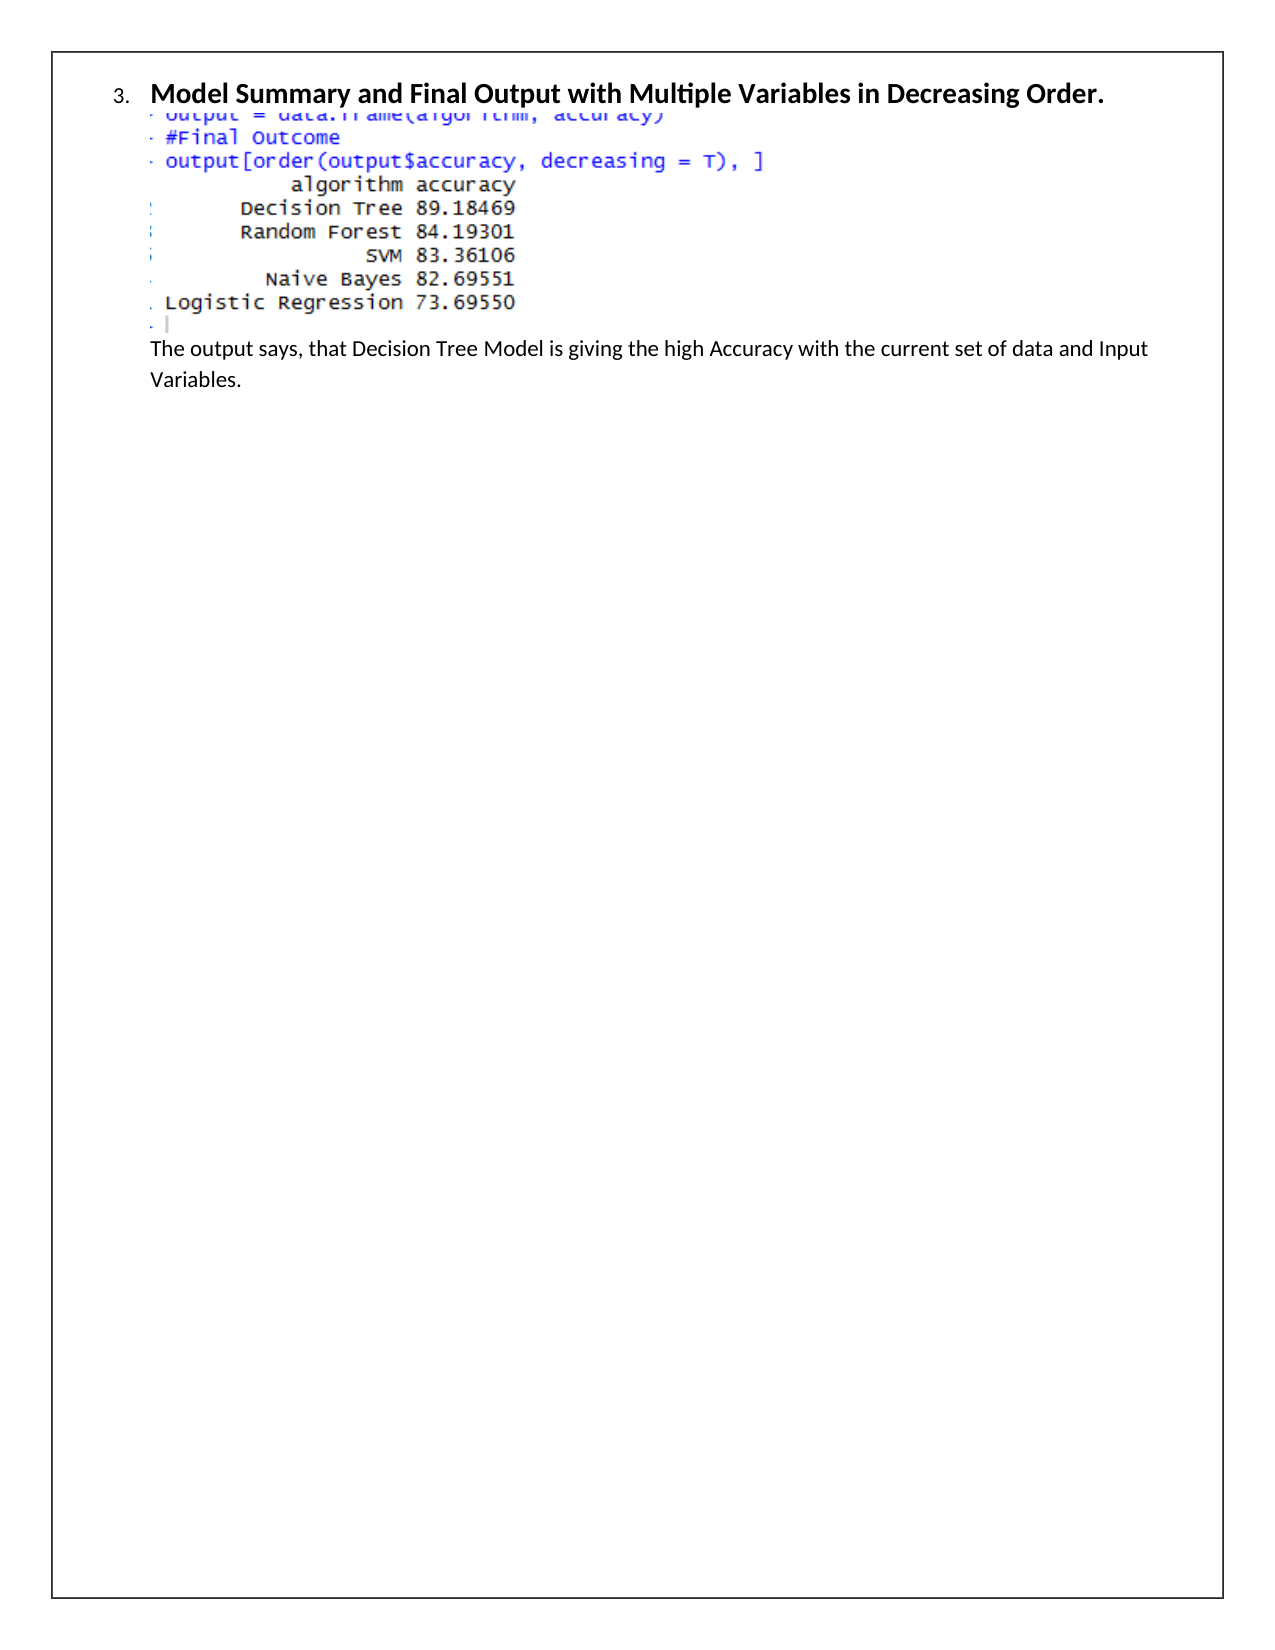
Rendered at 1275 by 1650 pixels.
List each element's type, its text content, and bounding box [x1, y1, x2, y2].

list The output says, that Decision Tree Model is giving the high Accuracy with the current set of data and Input Variables. [150, 334, 1200, 393]
picture [150, 113, 819, 333]
list Model Summary and Final Output with Multiple Variables in Decreasing Order. [113, 75, 1200, 111]
